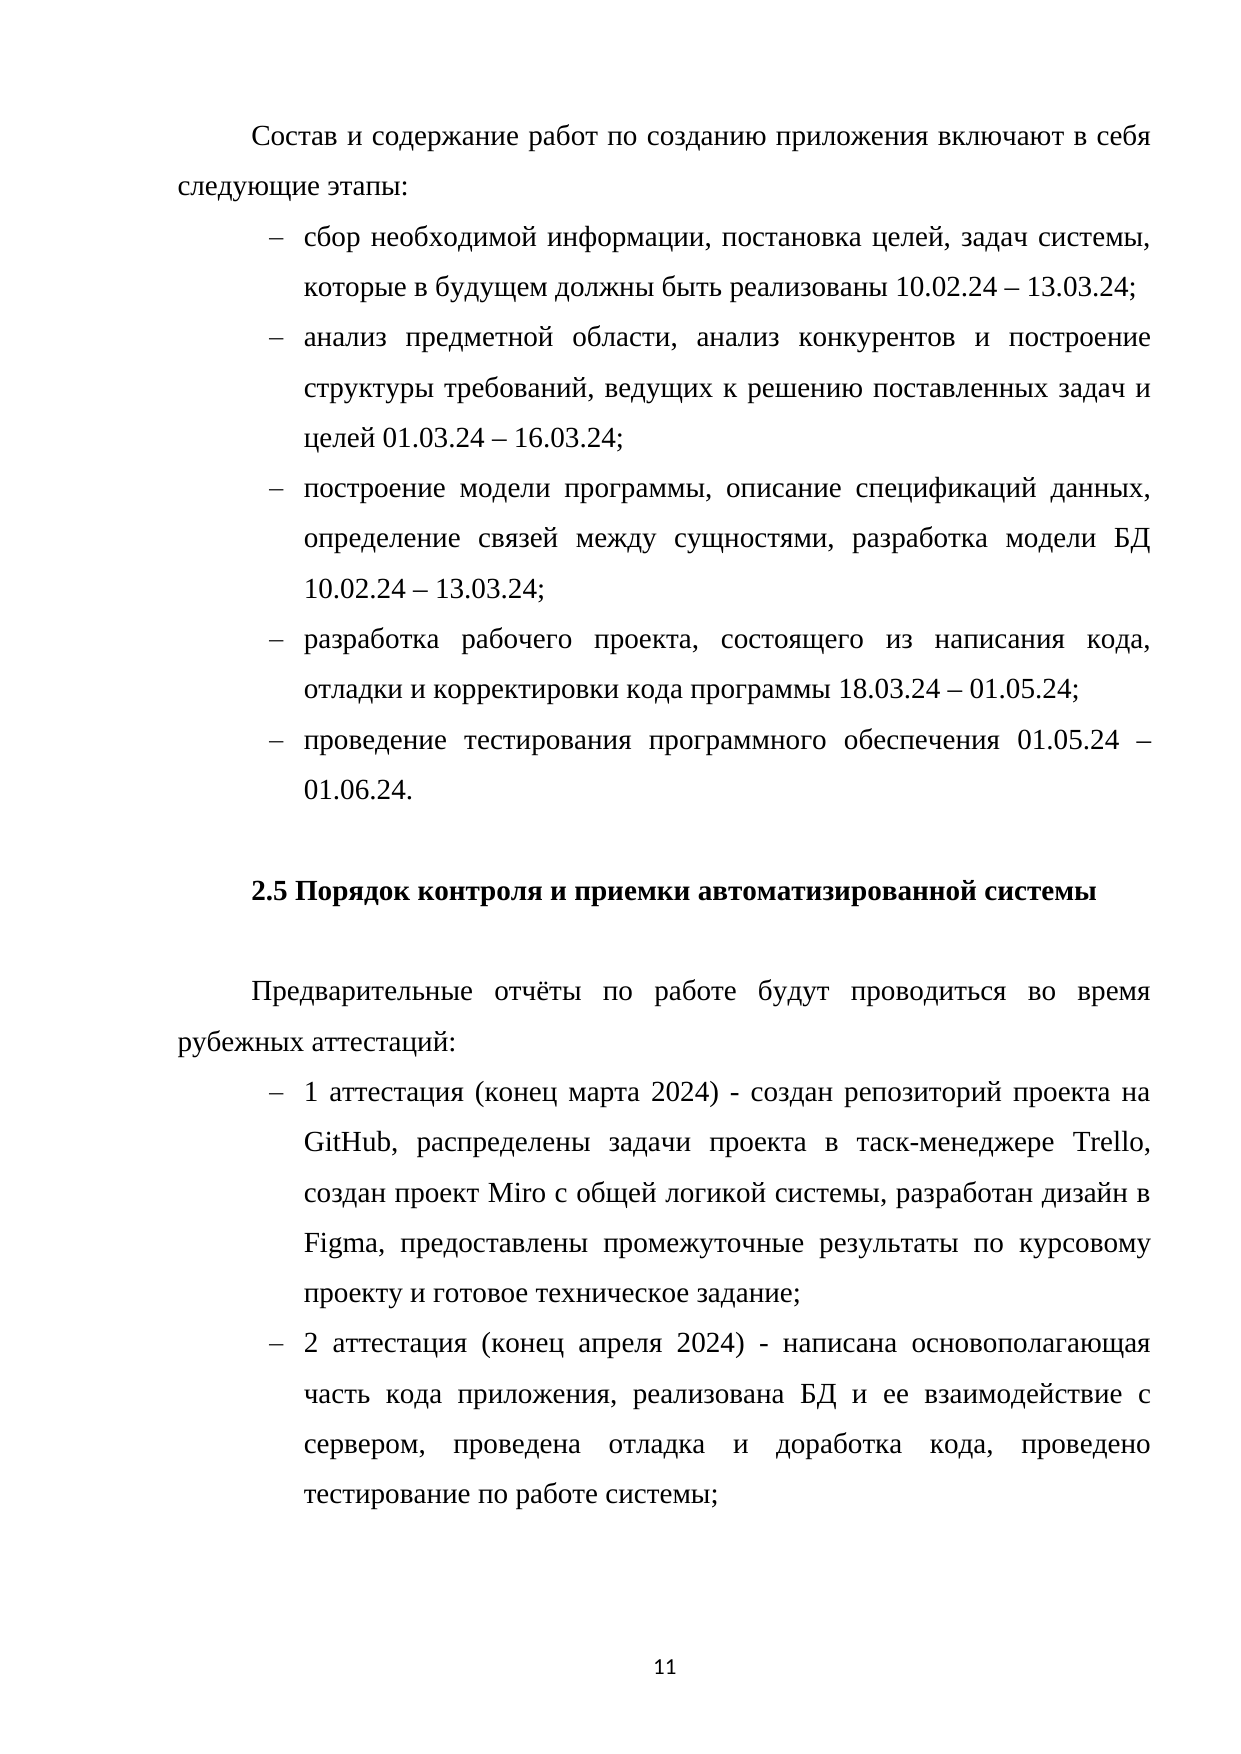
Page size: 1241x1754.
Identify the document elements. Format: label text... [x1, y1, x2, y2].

text построение модели программы, описание спецификаций данных, определение связей между сущностями, разработка модели БД 10.02.24 – 13.03.24; [266, 470, 1152, 604]
text разработка рабочего проекта, состоящего из написания кода, отладки и корректировки кода программы 18.03.24 – 01.05.24; [266, 621, 1152, 705]
text Состав и содержание работ по созданию приложения включают в себя следующие этапы: [177, 118, 1152, 202]
text анализ предметной области, анализ конкурентов и построение структуры требований, ведущих к решению поставленных задач и целей 01.03.24 – 16.03.24; [266, 319, 1152, 453]
text Предварительные отчёты по работе будут проводиться во время рубежных аттестаций: [177, 973, 1152, 1057]
text 2 аттестация (конец апреля 2024) - написана основополагающая часть кода приложения, реализована БД и ее взаимодействие с сервером, проведена отладка и доработка кода, проведено тестирование по работе системы; [266, 1326, 1152, 1510]
text проведение тестирования программного обеспечения 01.05.24 – 01.06.24. [266, 722, 1152, 806]
text 1 аттестация (конец марта 2024) - создан репозиторий проекта на GitHub, распределены задачи проекта в таск-менеджере Trello, создан проект Miro с общей логикой системы, разработан дизайн в Figma, предоставлены промежуточные результаты по курсовому проекту и готовое техническое задание; [266, 1074, 1152, 1309]
text Порядок контроля и приемки автоматизированной системы [177, 873, 1152, 906]
text сбор необходимой информации, постановка целей, задач системы, которые в будущем должны быть реализованы 10.02.24 – 13.03.24; [266, 219, 1152, 303]
